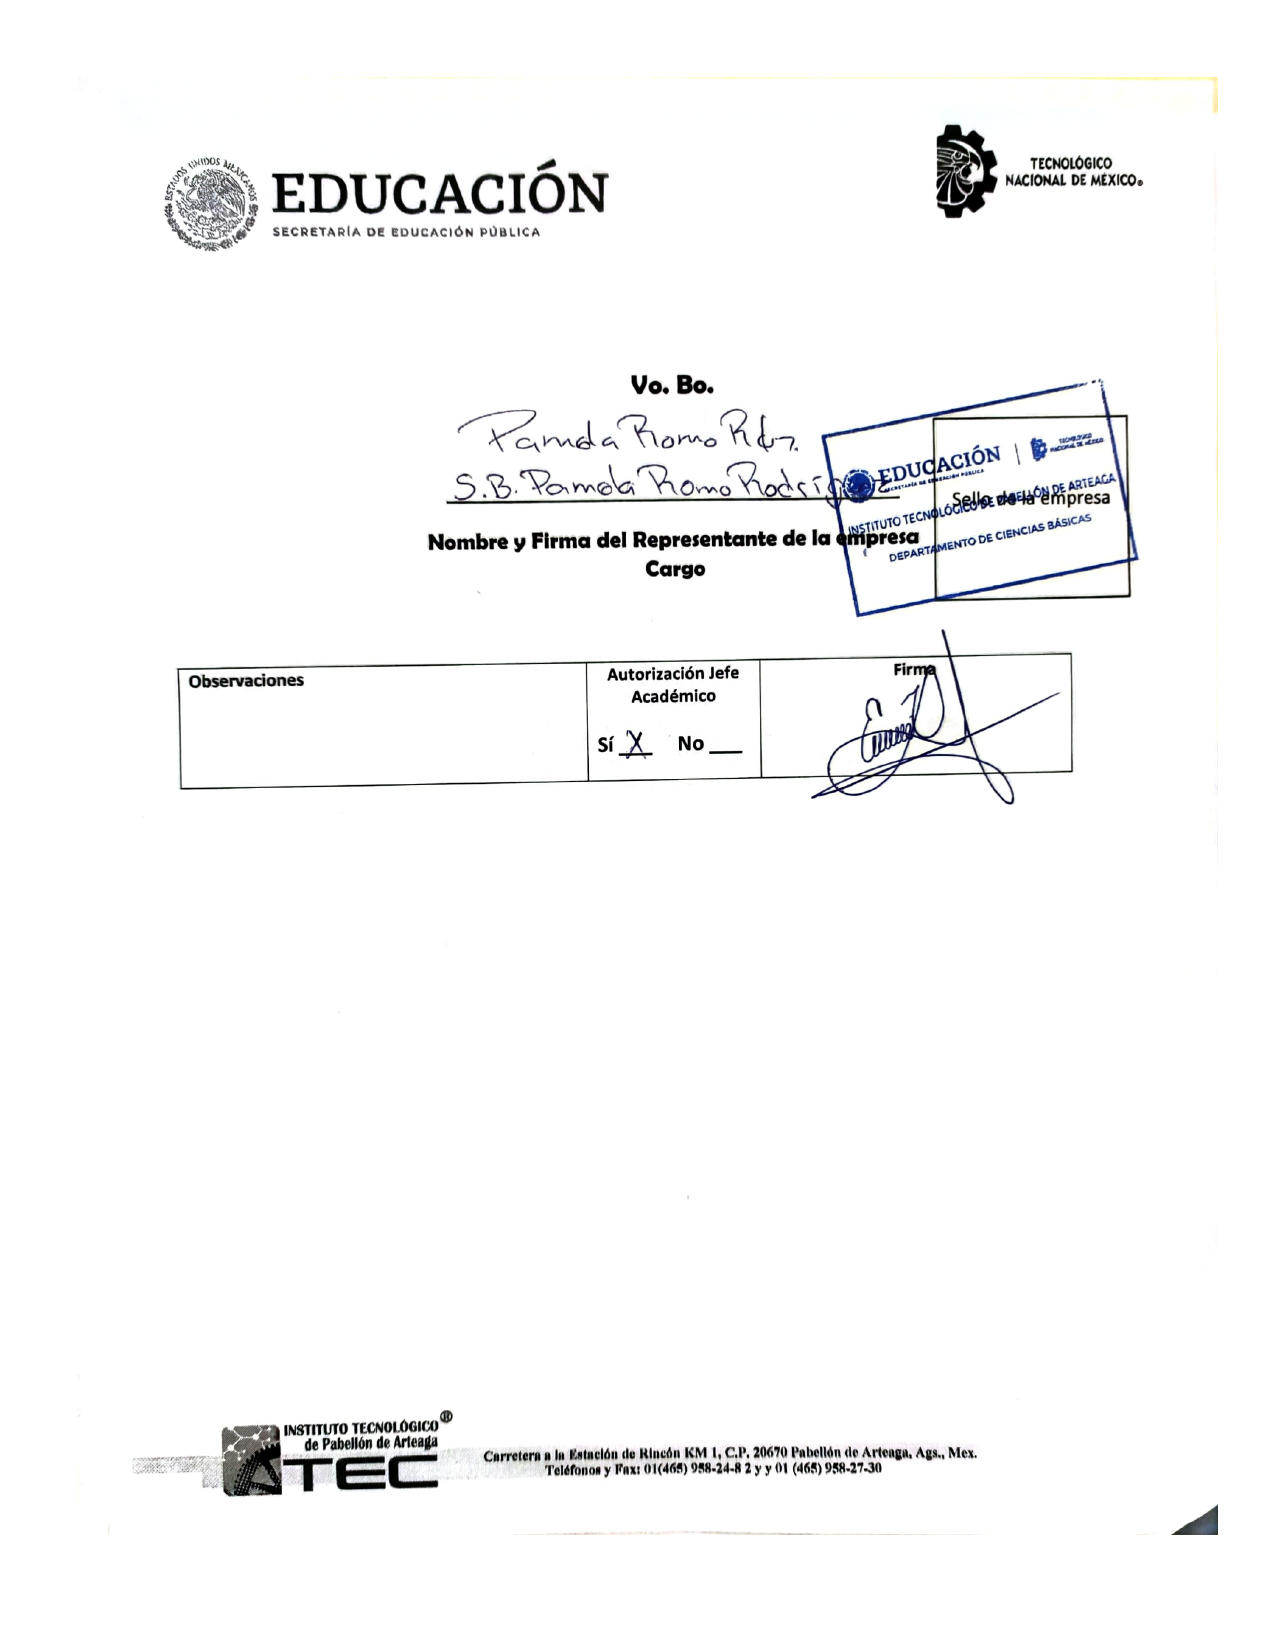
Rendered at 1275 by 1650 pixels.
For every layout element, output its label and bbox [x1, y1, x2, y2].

picture [78, 78, 1216, 1535]
